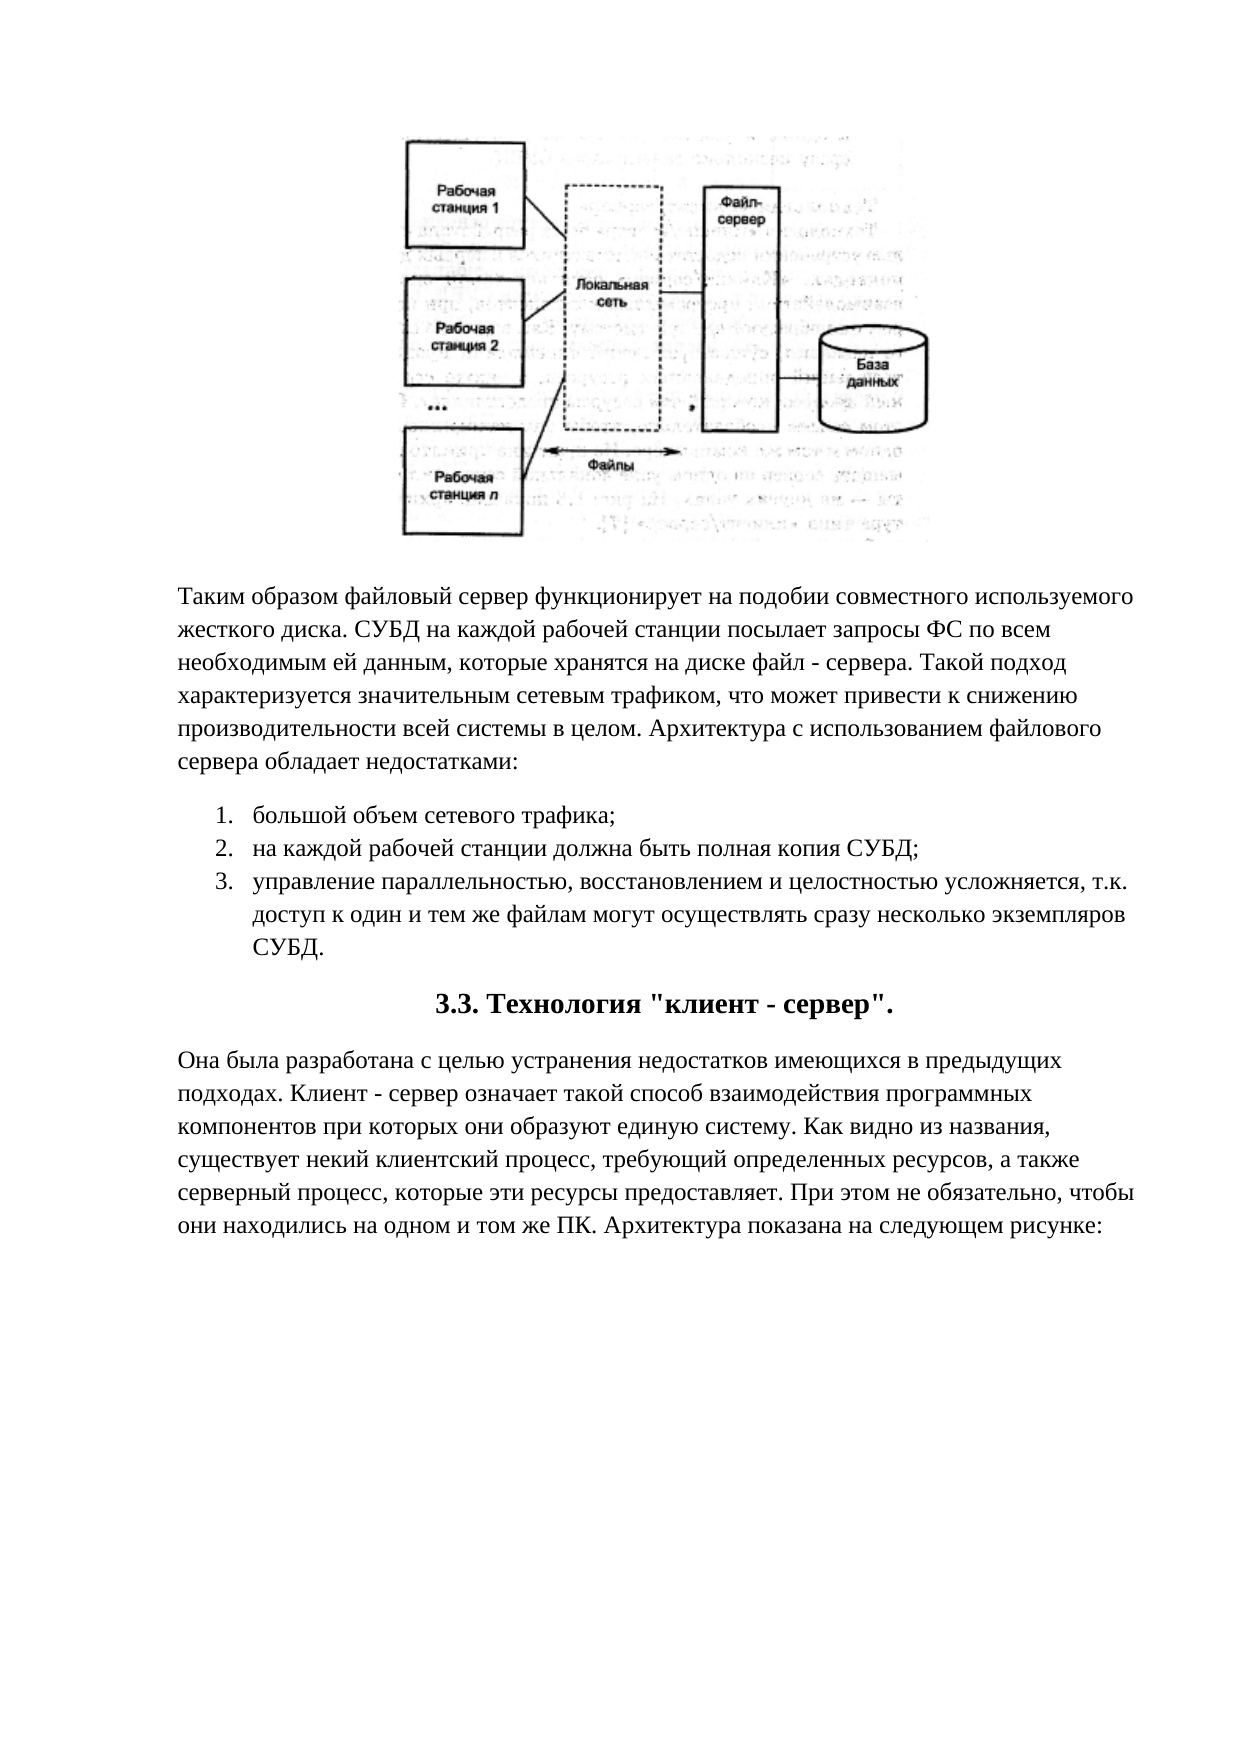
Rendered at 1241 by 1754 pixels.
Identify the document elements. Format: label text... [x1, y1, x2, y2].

text Таким образом файловый сервер функционирует на подобии совместного используемого жесткого диска. СУБД на каждой рабочей станции посылает запросы ФС по всем необходимым ей данным, которые хранятся на диске файл - сервера. Такой подход характеризуется значительным сетевым трафиком, что может привести к снижению производительности всей системы в целом. Архитектура с использованием файлового сервера обладает недостатками: [177, 581, 1152, 775]
list большой объем сетевого трафика; [215, 800, 1152, 829]
list на каждой рабочей станции должна быть полная копия СУБД; [215, 833, 1152, 862]
picture [346, 118, 983, 556]
text Она была разработана с целью устранения недостатков имеющихся в предыдущих подходах. Клиент - сервер означает такой способ взаимодействия программных компонентов при которых они образуют единую систему. Как видно из названия, существует некий клиентский процесс, требующий определенных ресурсов, а также серверный процесс, которые эти ресурсы предоставляет. При этом не обязательно, чтобы они находились на одном и том же ПК. Архитектура показана на следующем рисунке: [177, 1045, 1152, 1239]
list управление параллельностью, восстановлением и целостностью усложняется, т.к. доступ к один и тем же файлам могут осуществлять сразу несколько экземпляров СУБД. [215, 866, 1152, 961]
text 3.3. Технология "клиент - сервер". [177, 986, 1152, 1019]
